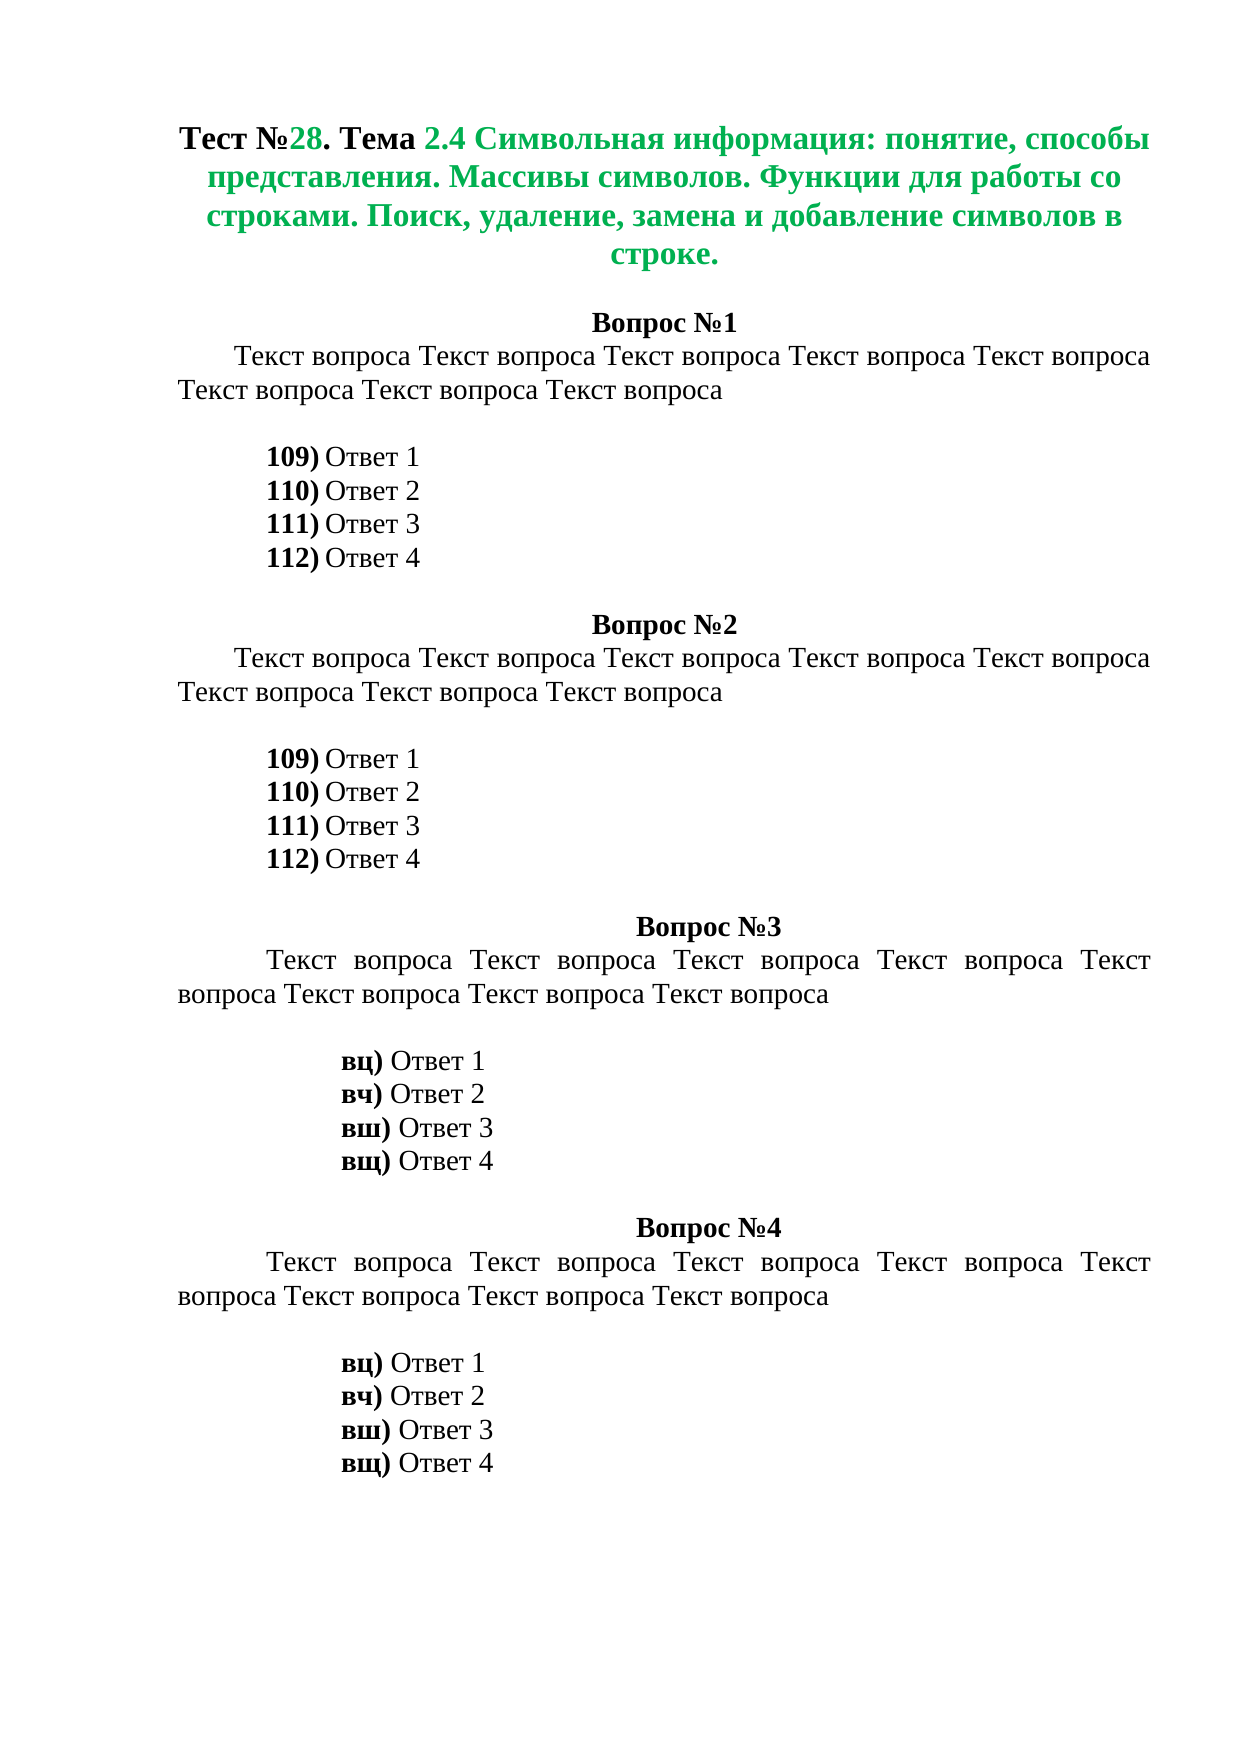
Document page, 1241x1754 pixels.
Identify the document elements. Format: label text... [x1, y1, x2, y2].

list Ответ 1 [266, 741, 1152, 774]
text Вопрос №3 [177, 909, 1152, 942]
list Ответ 1 [177, 439, 1152, 473]
text Вопрос №2 [177, 607, 1152, 640]
text Тест №28. Тема 2.4 Символьная информация: понятие, способы представления. Массивы символов. Функции для работы со строками. Поиск, удаление, замена и добавление символов в строке. [177, 118, 1152, 271]
list Ответ 3 [177, 506, 1152, 540]
list Ответ 4 [252, 1445, 1152, 1479]
text Текст вопроса Текст вопроса Текст вопроса Текст вопроса Текст вопроса Текст вопроса Текст вопроса Текст вопроса [177, 640, 1152, 707]
list Ответ 4 [177, 842, 1152, 875]
list Ответ 1 [252, 1345, 1152, 1378]
list Ответ 2 [177, 473, 1152, 506]
text Текст вопроса Текст вопроса Текст вопроса Текст вопроса Текст вопроса Текст вопроса Текст вопроса Текст вопроса [177, 338, 1152, 406]
list Ответ 3 [177, 808, 1152, 842]
text Вопрос №4 [177, 1211, 1152, 1244]
list Ответ 2 [252, 1076, 1152, 1110]
list Ответ 3 [252, 1412, 1152, 1445]
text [177, 1244, 1152, 1311]
list Ответ 1 [252, 1043, 1152, 1076]
text Текст вопроса Текст вопроса Текст вопроса Текст вопроса Текст вопроса Текст вопроса Текст вопроса Текст вопроса [177, 942, 1152, 1009]
list Ответ 4 [177, 540, 1152, 573]
list Ответ 3 [252, 1110, 1152, 1143]
list Ответ 4 [252, 1143, 1152, 1177]
text Вопрос №1 [177, 305, 1152, 338]
list Ответ 2 [177, 774, 1152, 808]
list Ответ 2 [252, 1378, 1152, 1412]
